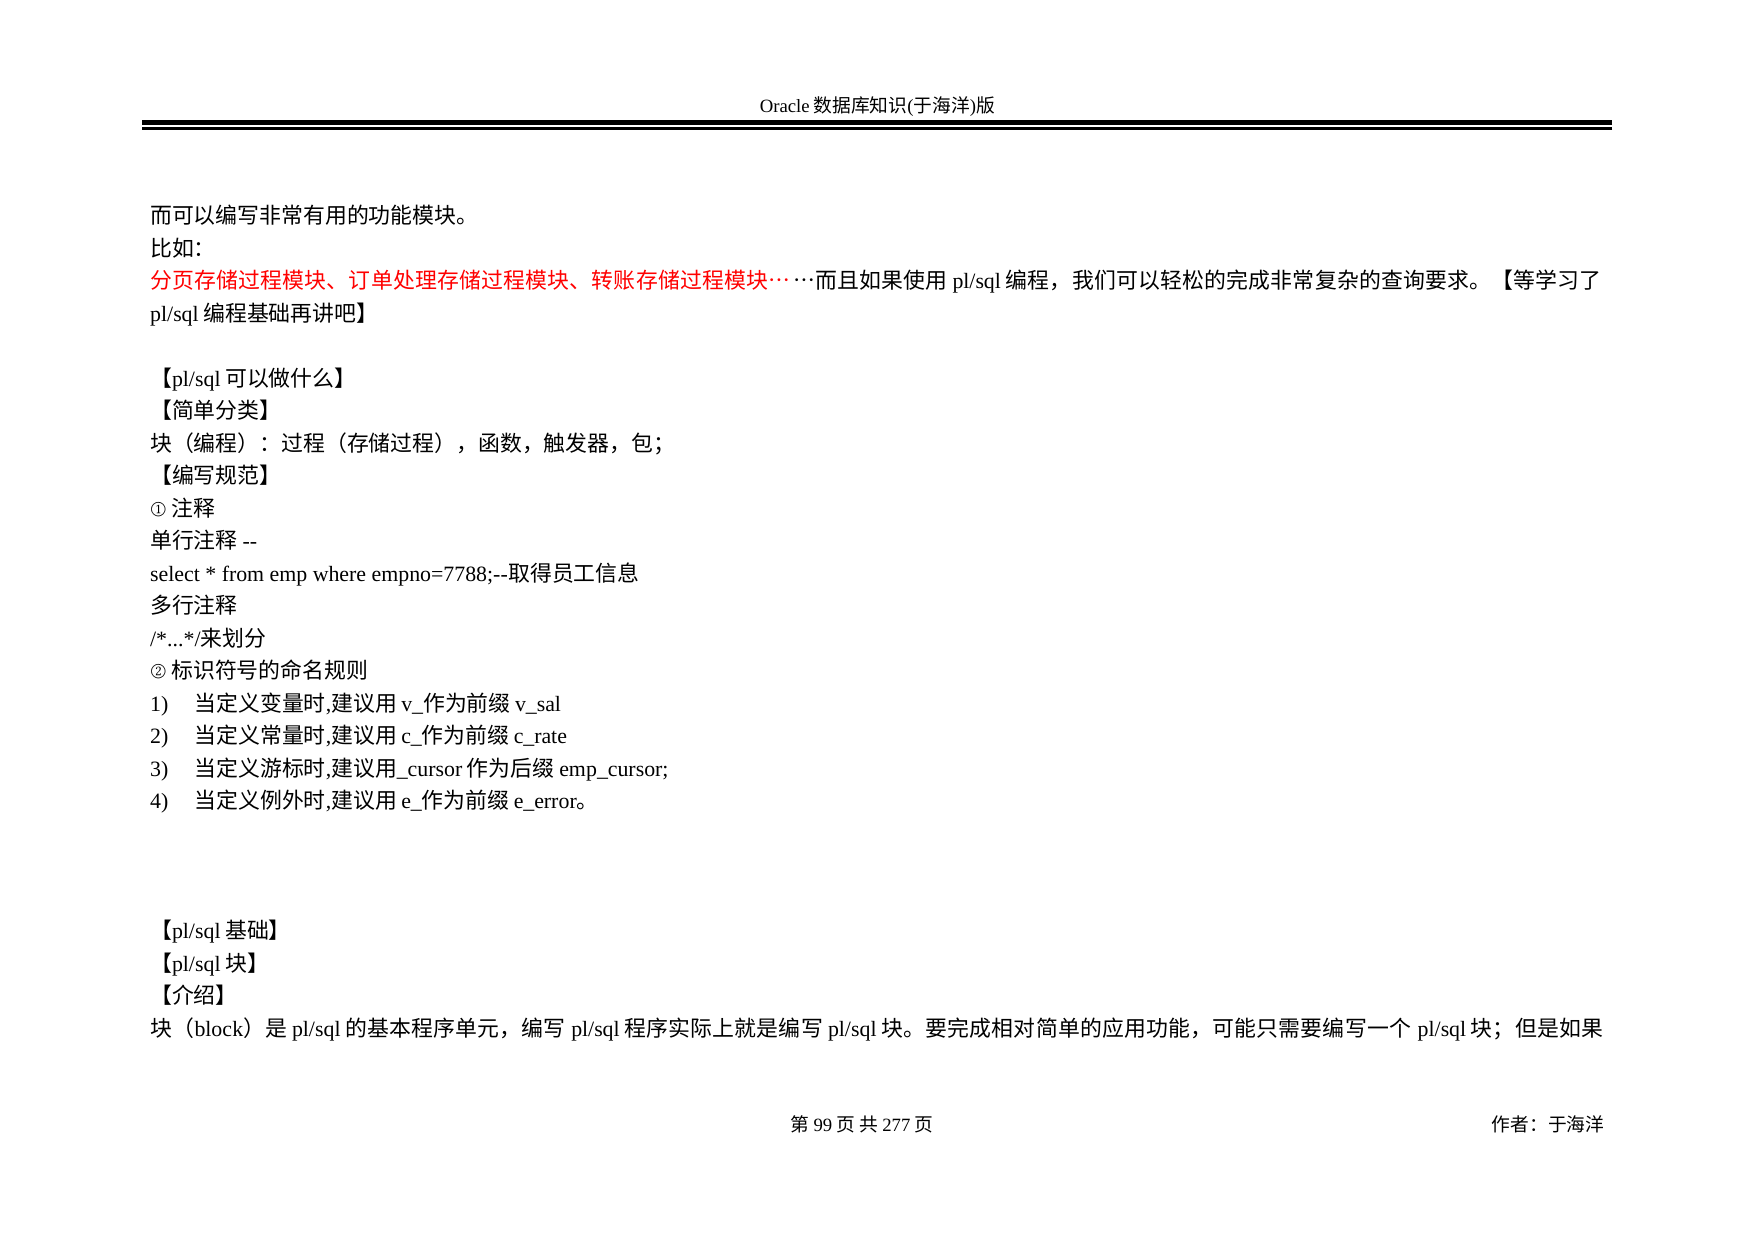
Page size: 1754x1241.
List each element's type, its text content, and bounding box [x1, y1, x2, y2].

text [150, 198, 1604, 230]
text ②标识符号的命名规则 [150, 653, 1604, 685]
list 当定义例外时,建议用e_作为前缀e_error。 [150, 783, 1604, 815]
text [150, 1010, 1604, 1043]
text 【pl/sql基础】 [150, 913, 1604, 945]
text 分页存储过程模块、订单处理存储过程模块、转账存储过程模块……而且如果使用pl/sql编程，我们可以轻松的完成非常复杂的查询要求。【等学习了pl/sql编程基础再讲吧】 [150, 263, 1604, 328]
list 当定义变量时,建议用v_作为前缀v_sal [150, 685, 1604, 718]
list 当定义游标时,建议用_cursor作为后缀 emp_cursor; [150, 750, 1604, 783]
text 【简单分类】 [150, 393, 1604, 425]
text 块（编程）：过程（存储过程），函数，触发器，包； [150, 425, 1604, 458]
text 【介绍】 [150, 978, 1604, 1010]
list 当定义常量时,建议用c_作为前缀c_rate [150, 718, 1604, 750]
text ①注释 [150, 490, 1604, 523]
text 比如： [150, 230, 1604, 263]
text 单行注释 -- [150, 523, 1604, 555]
text select * from emp where empno=7788;--取得员工信息 [150, 555, 1604, 588]
text 多行注释 [150, 588, 1604, 620]
text 【编写规范】 [150, 458, 1604, 490]
text 【pl/sql块】 [150, 945, 1604, 978]
text 【pl/sql可以做什么】 [150, 360, 1604, 393]
text /*...*/来划分 [150, 620, 1604, 653]
